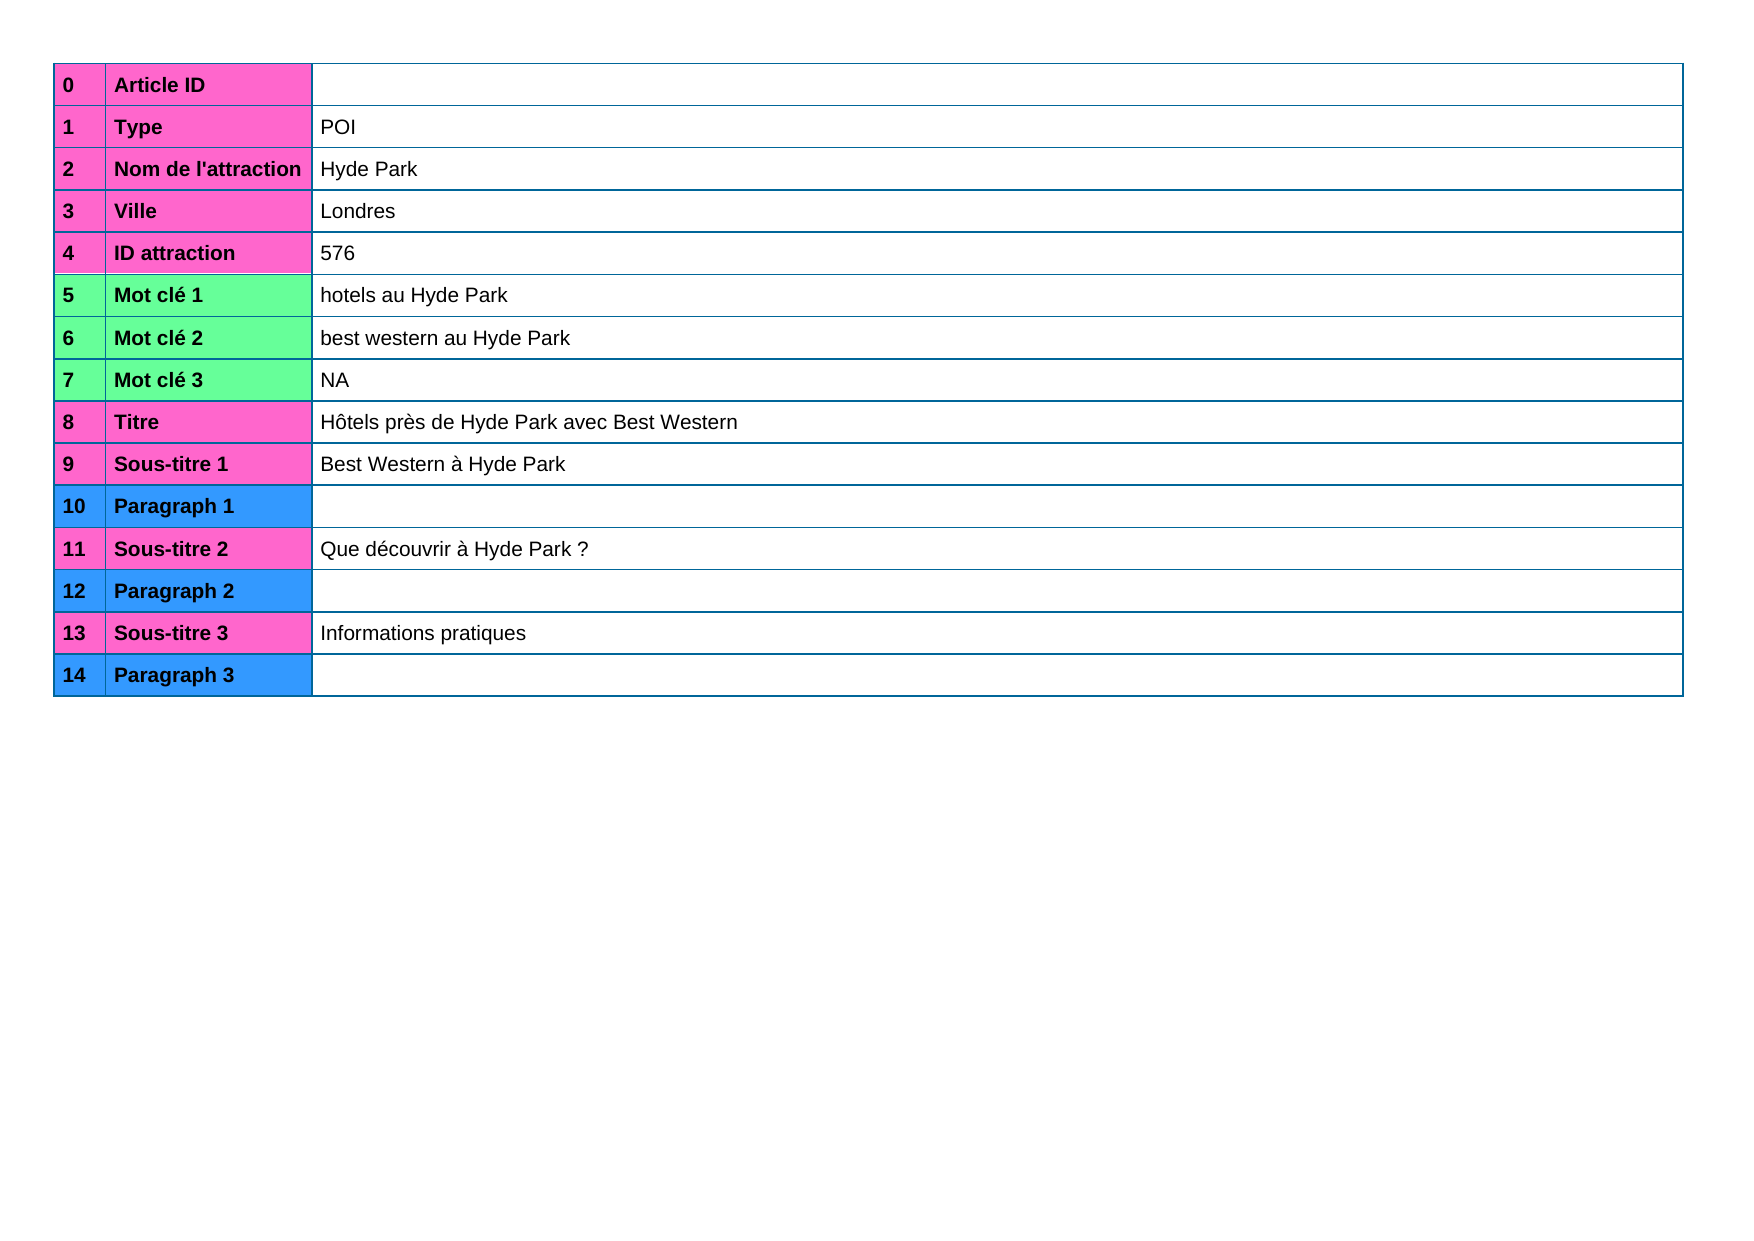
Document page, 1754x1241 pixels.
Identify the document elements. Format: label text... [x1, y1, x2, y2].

table_cell Titre [106, 402, 311, 442]
table_cell 9 [55, 444, 105, 484]
table_cell Type [106, 106, 311, 147]
table_cell Que découvrir à Hyde Park ? [313, 528, 1682, 569]
table_cell ID attraction [106, 233, 311, 273]
table_cell 14 [55, 655, 105, 695]
table_header 0 [55, 64, 105, 105]
table_cell [313, 486, 1682, 527]
table_cell 1 [55, 106, 105, 147]
table_cell Best Western à Hyde Park [313, 444, 1682, 484]
table_cell 13 [55, 613, 105, 653]
table_cell Mot clé 2 [106, 317, 311, 358]
table_cell Paragraph 3 [106, 655, 311, 695]
table_cell Londres [313, 191, 1682, 231]
table_cell 12 [55, 570, 105, 611]
table_cell 8 [55, 402, 105, 442]
table_cell hotels au Hyde Park [313, 275, 1682, 316]
table_cell 11 [55, 528, 105, 569]
table_cell 2 [55, 148, 105, 189]
table_cell [313, 570, 1682, 611]
table_cell Hôtels près de Hyde Park avec Best Western [313, 402, 1682, 442]
table_cell Hyde Park [313, 148, 1682, 189]
table_cell [313, 655, 1682, 695]
table_cell Sous-titre 1 [106, 444, 311, 484]
table_cell 10 [55, 486, 105, 527]
table_header [313, 64, 1682, 105]
table_cell 5 [55, 275, 105, 316]
table_cell Sous-titre 2 [106, 528, 311, 569]
table_cell 4 [55, 233, 105, 273]
table_cell 576 [313, 233, 1682, 273]
table_cell Mot clé 3 [106, 360, 311, 400]
table_cell 3 [55, 191, 105, 231]
table_cell best western au Hyde Park [313, 317, 1682, 358]
table_cell Informations pratiques [313, 613, 1682, 653]
table_cell 7 [55, 360, 105, 400]
table_cell Sous-titre 3 [106, 613, 311, 653]
table_cell Ville [106, 191, 311, 231]
table_header Article ID [106, 64, 311, 105]
table_cell Paragraph 1 [106, 486, 311, 527]
table_cell Nom de l'attraction [106, 148, 311, 189]
table_cell 6 [55, 317, 105, 358]
table_cell Mot clé 1 [106, 275, 311, 316]
table_cell POI [313, 106, 1682, 147]
table_cell Paragraph 2 [106, 570, 311, 611]
table_cell NA [313, 360, 1682, 400]
